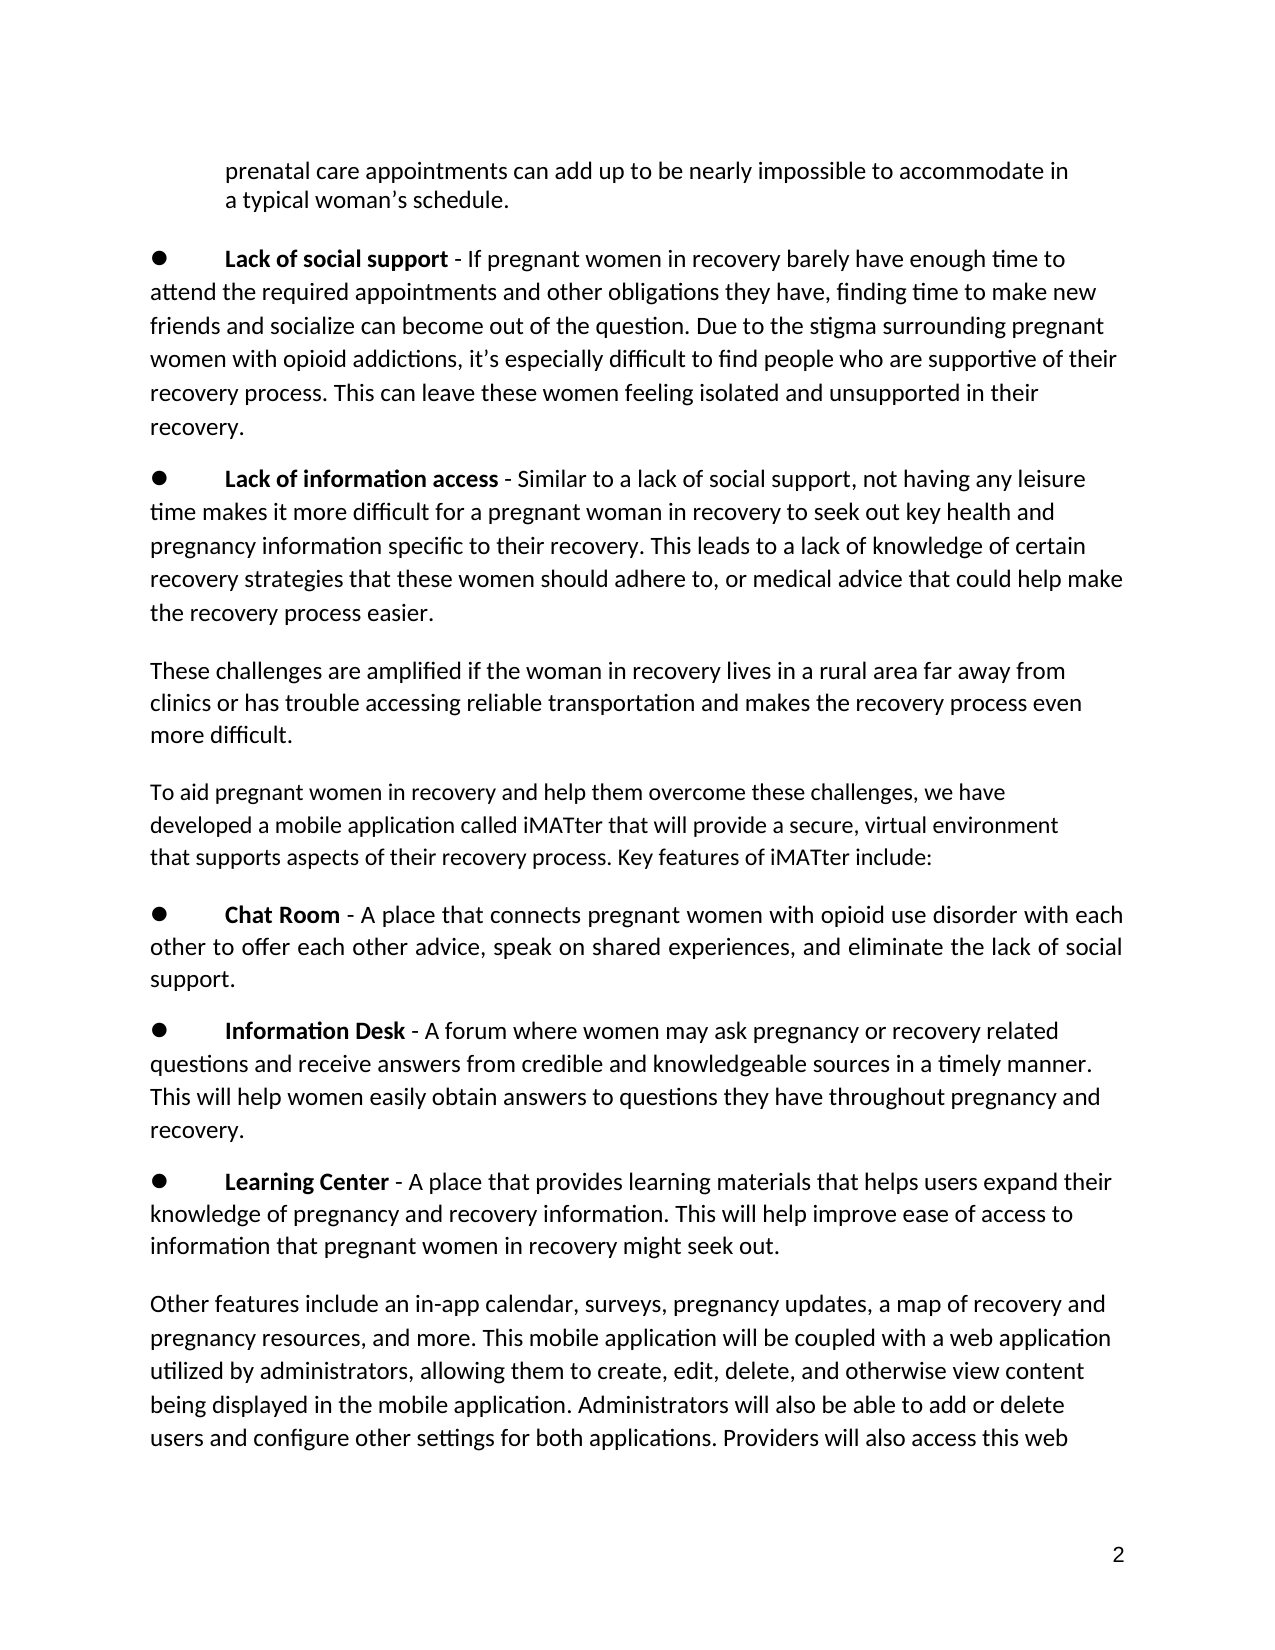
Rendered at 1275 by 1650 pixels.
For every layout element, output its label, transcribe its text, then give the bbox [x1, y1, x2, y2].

text These challenges are amplified if the woman in recovery lives in a rural area far away from clinics or has trouble accessing reliable transportation and makes the recovery process even more difficult. [150, 656, 1083, 750]
text Other features include an in-app calendar, surveys, pregnancy updates, a map of recovery and pregnancy resources, and more. This mobile application will be coupled with a web application utilized by administrators, allowing them to create, edit, delete, and otherwise view content being displayed in the mobile application. Administrators will also be able to add or delete users and configure other settings for both applications. Providers will also access this web [150, 1288, 1112, 1453]
list Learning Center - A place that provides learning materials that helps users expand their knowledge of pregnancy and recovery information. This will help improve ease of access to information that pregnant women in recovery might seek out. [150, 1166, 1125, 1261]
text 2 [1112, 1542, 1125, 1567]
list Information Desk - A forum where women may ask pregnancy or recovery related questions and receive answers from credible and knowledgeable sources in a timely manner. This will help women easily obtain answers to questions they have throughout pregnancy and recovery. [150, 1016, 1125, 1145]
list Lack of information access - Similar to a lack of social support, not having any leisure time makes it more difficult for a pregnant woman in recovery to seek out key health and pregnancy information specific to their recovery. This leads to a lack of knowledge of certain recovery strategies that these women should adhere to, or medical advice that could help make the recovery process easier. [150, 463, 1125, 628]
list Chat Room - A place that connects pregnant women with opioid use disorder with each other to offer each other advice, speak on shared experiences, and eliminate the lack of social support. [150, 899, 1125, 993]
list Lack of social support - If pregnant women in recovery barely have enough time to attend the required appointments and other obligations they have, finding time to make new friends and socialize can become out of the question. Due to the stigma surrounding pregnant women with opioid addictions, it’s especially difficult to find people who are supportive of their recovery process. This can leave these women feeling isolated and unsupported in their recovery. [150, 243, 1125, 441]
text To aid pregnant women in recovery and help them overcome these challenges, we have developed a mobile application called iMATter that will provide a secure, virtual environment that supports aspects of their recovery process. Key features of iMATter include: [150, 777, 1098, 871]
text prenatal care appointments can add up to be nearly impossible to accommodate in a typical woman’s schedule. [225, 155, 1085, 215]
